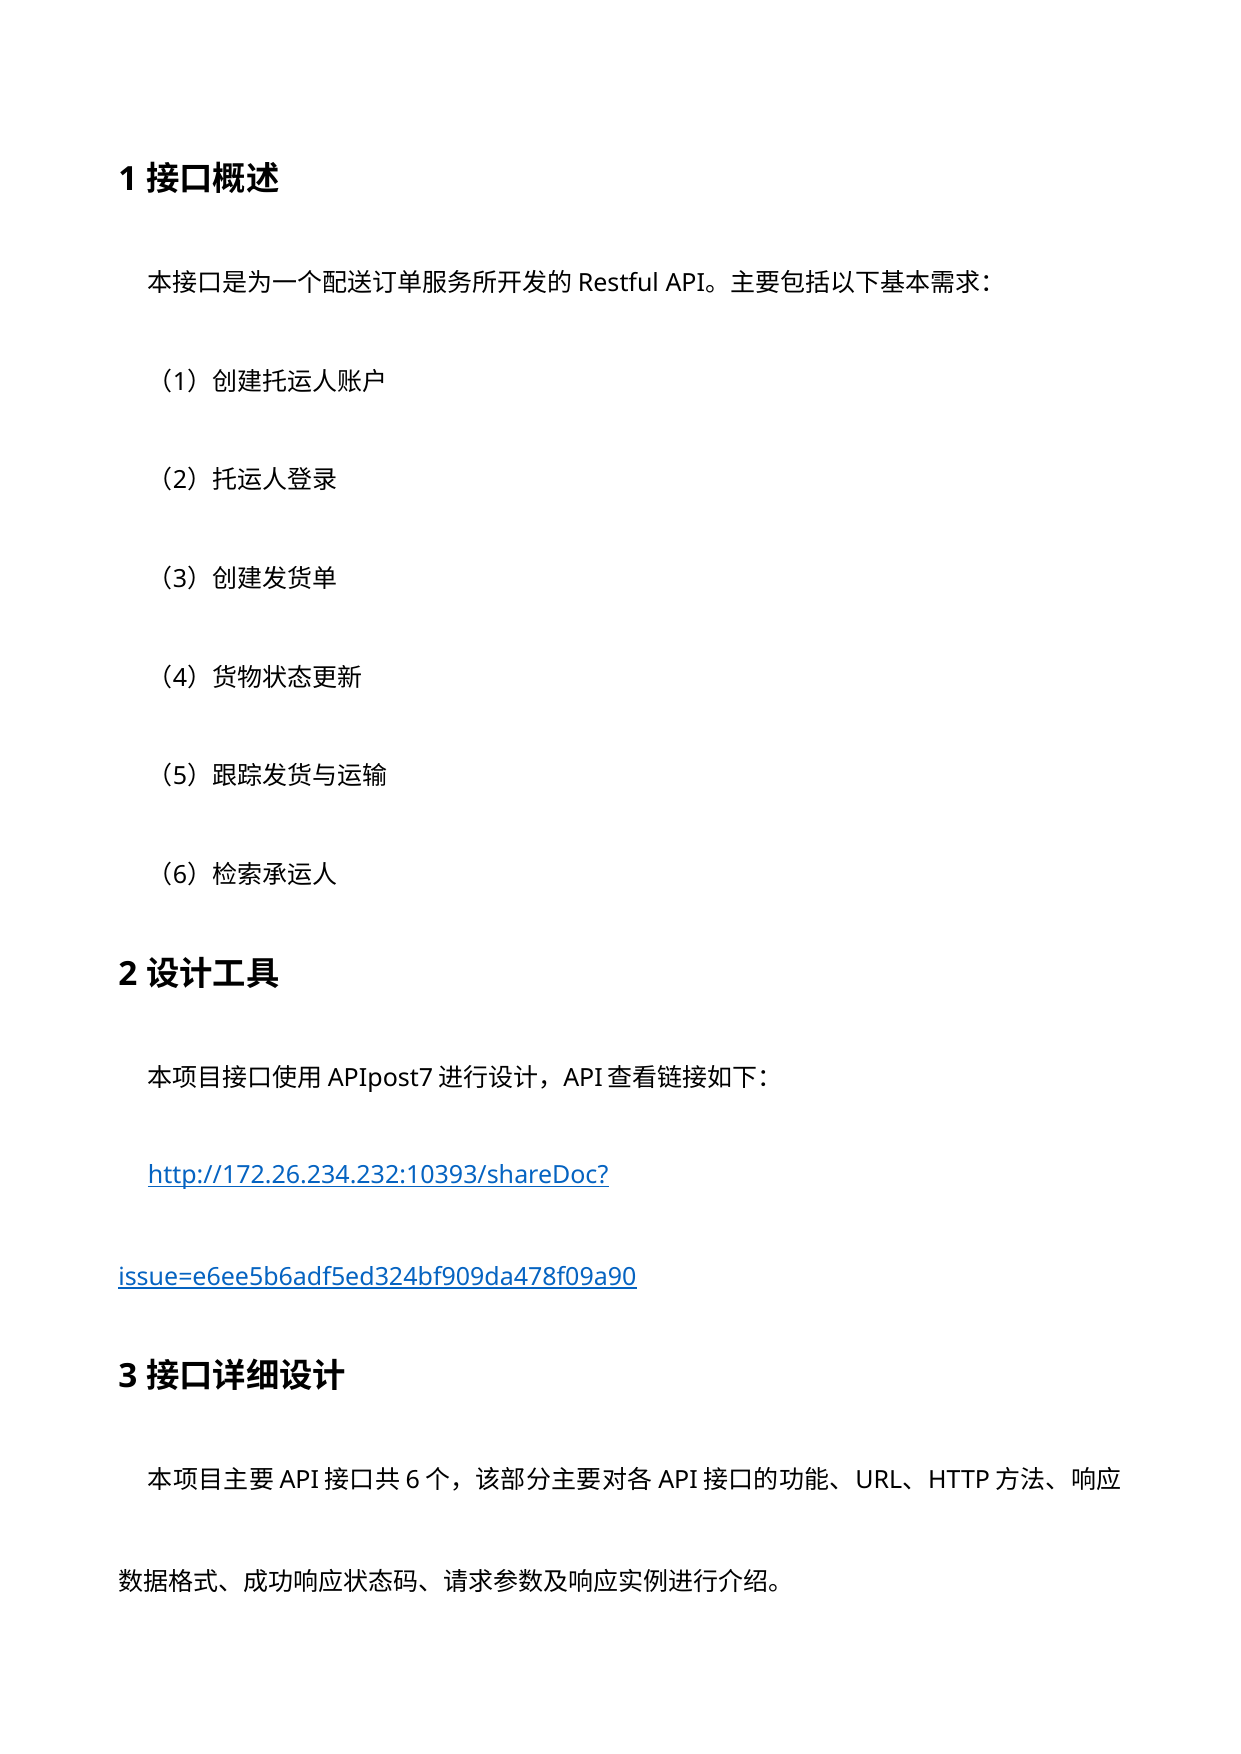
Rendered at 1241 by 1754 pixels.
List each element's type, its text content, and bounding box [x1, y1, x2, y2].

subtitle 2 设计工具 [118, 937, 1122, 1005]
text （5）跟踪发货与运输 [118, 740, 1122, 808]
text （1）创建托运人账户 [118, 346, 1122, 413]
text 本接口是为一个配送订单服务所开发的Restful API。主要包括以下基本需求： [118, 247, 1122, 315]
text 本项目主要API接口共6个，该部分主要对各API接口的功能、URL、HTTP方法、响应数据格式、成功响应状态码、请求参数及响应实例进行介绍。 [118, 1444, 1122, 1613]
subtitle 3 接口详细设计 [118, 1339, 1122, 1407]
text 本项目接口使用APIpost7进行设计，API查看链接如下： [118, 1041, 1122, 1109]
subtitle 1 接口概述 [118, 142, 1122, 210]
text （3）创建发货单 [118, 543, 1122, 611]
text （4）货物状态更新 [118, 641, 1122, 709]
text http://172.26.234.232:10393/shareDoc?issue=e6ee5b6adf5ed324bf909da478f09a90 [118, 1140, 1122, 1310]
text （2）托运人登录 [118, 444, 1122, 512]
text （6）检索承运人 [118, 838, 1122, 906]
